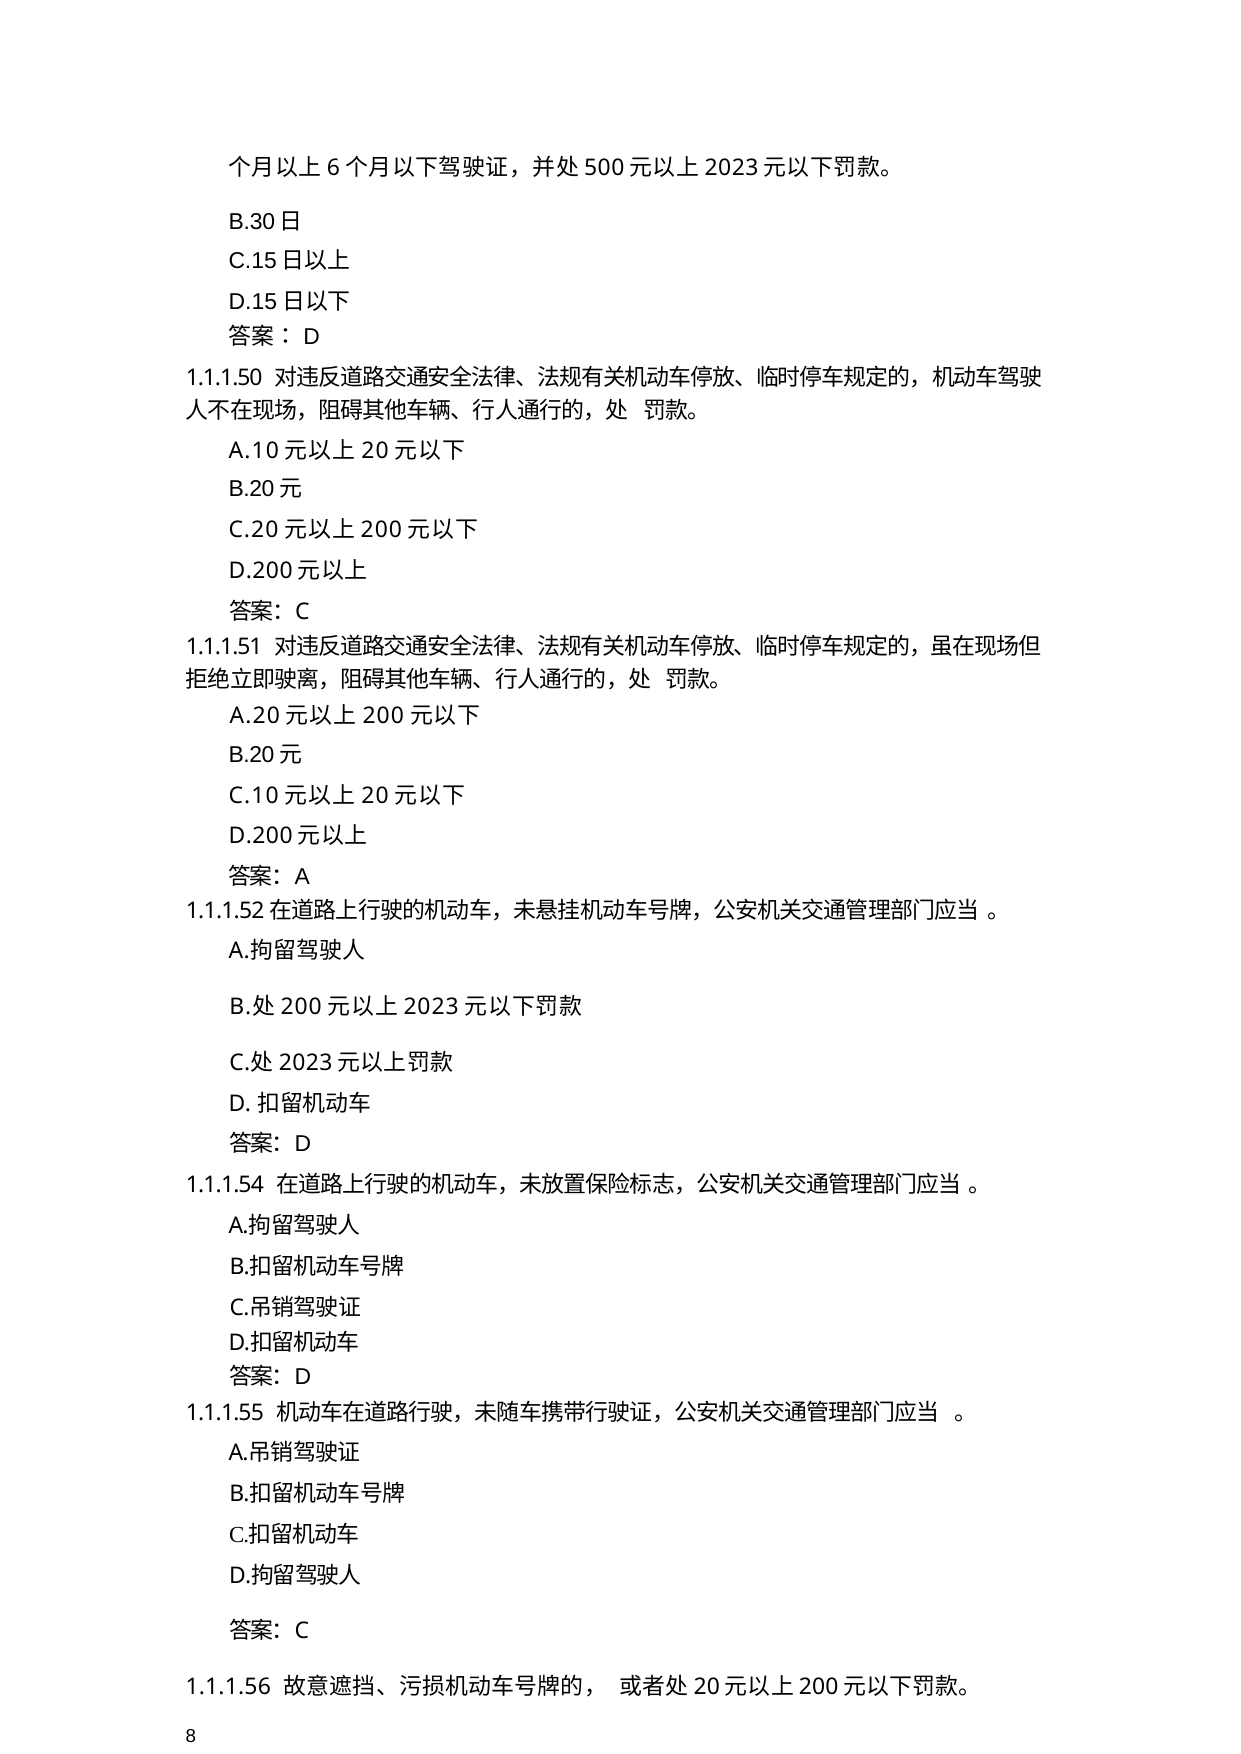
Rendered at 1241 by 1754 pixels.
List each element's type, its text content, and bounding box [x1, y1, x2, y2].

text D. 扣留机动车 [228, 1084, 1054, 1118]
text 答案：A [228, 858, 1054, 891]
text B.30日 [228, 205, 1054, 237]
text C.处2023元以上罚款 [185, 1044, 1054, 1077]
text D.200元以上 [228, 817, 1054, 851]
text D.200元以上 [228, 552, 1054, 585]
text 1.1.1.52在道路上行驶的机动车，未悬挂机动车号牌，公安机关交通管理部门应当 。 [186, 891, 1054, 925]
text C.15日以上 [228, 244, 1054, 275]
text A.20元以上200元以下 [186, 697, 1054, 730]
text B.处200元以上2023元以下罚款 [185, 988, 1054, 1021]
text B.20元 [228, 738, 1054, 769]
text 1.1.1.55 机动车在道路行驶，未随车携带行驶证，公安机关交通管理部门应当 。 [186, 1393, 1054, 1427]
text 答案：D [185, 1125, 1054, 1158]
text 1.1.1.51 对违反道路交通安全法律、法规有关机动车停放、临时停车规定的，虽在现场但 拒绝立即驶离，阻碍其他车辆、行人通行的，处 罚款。 [186, 628, 1054, 694]
text 个月以上6个月以下驾驶证，并处500元以上2023元以下罚款。 [228, 149, 1054, 182]
text C.10元以上20元以下 [228, 776, 1054, 810]
text B.扣留机动车号牌 [185, 1475, 1054, 1508]
text B.扣留机动车号牌 [185, 1248, 1054, 1281]
text C.扣留机动车 [185, 1516, 1054, 1549]
text C.20元以上200元以下 [228, 511, 1054, 544]
text 答案：D [185, 1358, 1054, 1391]
text D.扣留机动车 [228, 1323, 1054, 1357]
text 答案：C [185, 1612, 1054, 1646]
text 1.1.1.56 故意遮挡、污损机动车号牌的， 或者处20元以上200元以下罚款。 [185, 1668, 1054, 1702]
text D.15日以下 [228, 283, 1054, 316]
text A.拘留驾驶人 [228, 932, 1054, 966]
text D.拘留驾驶人 [185, 1557, 1054, 1590]
text 答案：C [185, 593, 1054, 626]
text 1.1.1.50 对违反道路交通安全法律、法规有关机动车停放、临时停车规定的，机动车驾驶 人不在现场，阻碍其他车辆、行人通行的，处 罚款。 [186, 358, 1054, 425]
text B.20元 [228, 472, 1054, 503]
text 1.1.1.54 在道路上行驶的机动车，未放置保险标志，公安机关交通管理部门应当 。 [186, 1166, 1054, 1199]
text 答案： D [228, 320, 1054, 351]
text A.吊销驾驶证 [228, 1434, 1054, 1468]
text A.拘留驾驶人 [228, 1207, 1054, 1240]
text A.10元以上20元以下 [228, 432, 1054, 465]
text C.吊销驾驶证 [185, 1288, 1054, 1322]
